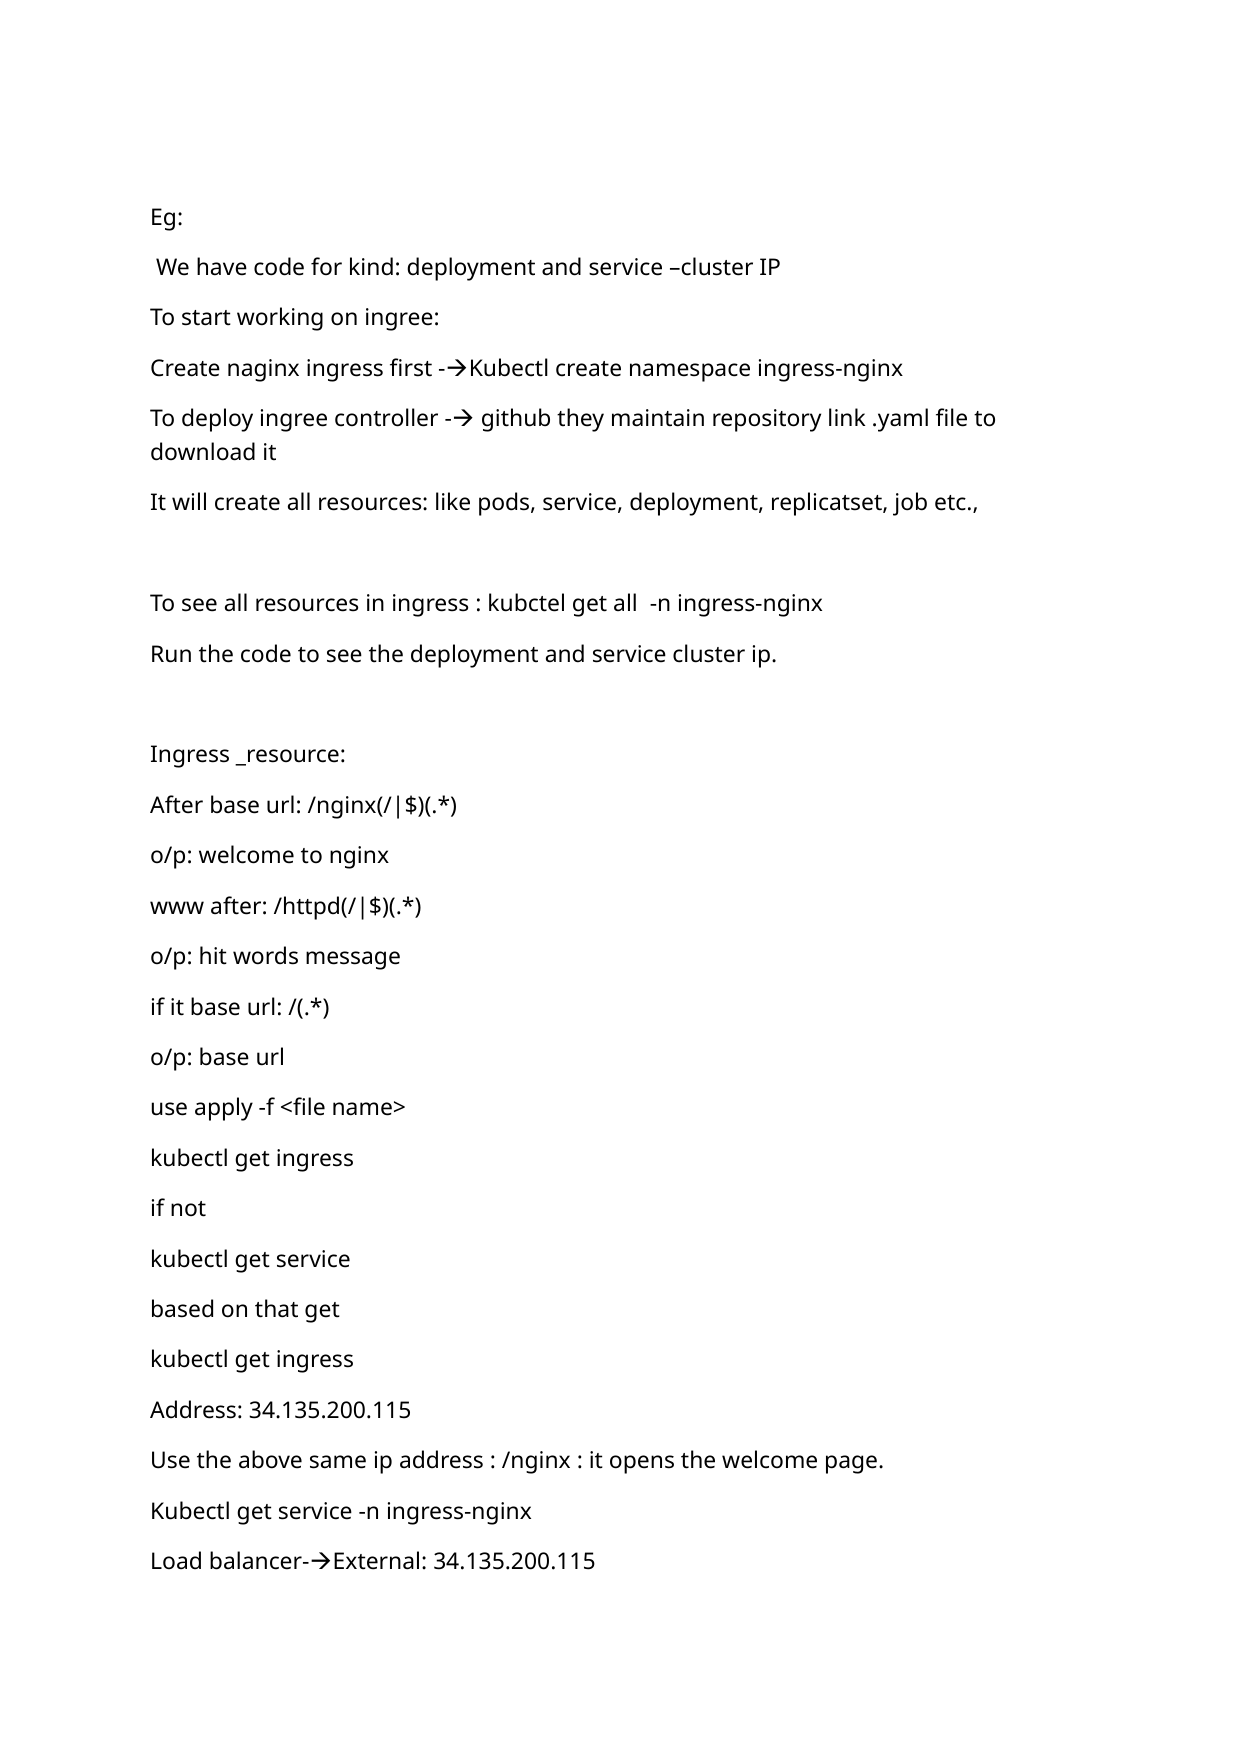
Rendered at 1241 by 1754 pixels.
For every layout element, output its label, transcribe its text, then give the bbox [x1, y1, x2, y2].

text kubectl get service [150, 1242, 1090, 1274]
text use apply -f <file name> [150, 1091, 1090, 1122]
text Address: 34.135.200.115 [150, 1394, 1090, 1425]
text o/p: base url [150, 1041, 1090, 1072]
text We have code for kind: deployment and service –cluster IP [150, 251, 1090, 282]
text To deploy ingree controller - github they maintain repository link .yaml file to download it [150, 402, 1090, 467]
text Use the above same ip address : /nginx : it opens the welcome page. [150, 1444, 1090, 1475]
text o/p: welcome to nginx [150, 839, 1090, 870]
text kubectl get ingress [150, 1343, 1090, 1374]
text if it base url: /(.*) [150, 990, 1090, 1022]
text o/p: hit words message [150, 940, 1090, 971]
text Kubectl get service -n ingress-nginx [150, 1494, 1090, 1526]
text Load balancer-External: 34.135.200.115 [150, 1545, 1090, 1576]
text Run the code to see the deployment and service cluster ip. [150, 637, 1090, 669]
text based on that get [150, 1293, 1090, 1324]
text kubectl get ingress [150, 1142, 1090, 1173]
text To see all resources in ingress : kubctel get all -n ingress-nginx [150, 587, 1090, 618]
text To start working on ingree: [150, 301, 1090, 332]
text Ingress _resource: [150, 738, 1090, 769]
text It will create all resources: like pods, service, deployment, replicatset, job etc., [150, 486, 1090, 517]
text After base url: /nginx(/|$)(.*) [150, 789, 1090, 820]
text www after: /httpd(/|$)(.*) [150, 889, 1090, 921]
text Create naginx ingress first -Kubectl create namespace ingress-nginx [150, 352, 1090, 383]
text if not [150, 1192, 1090, 1223]
text Eg: [150, 200, 1090, 232]
